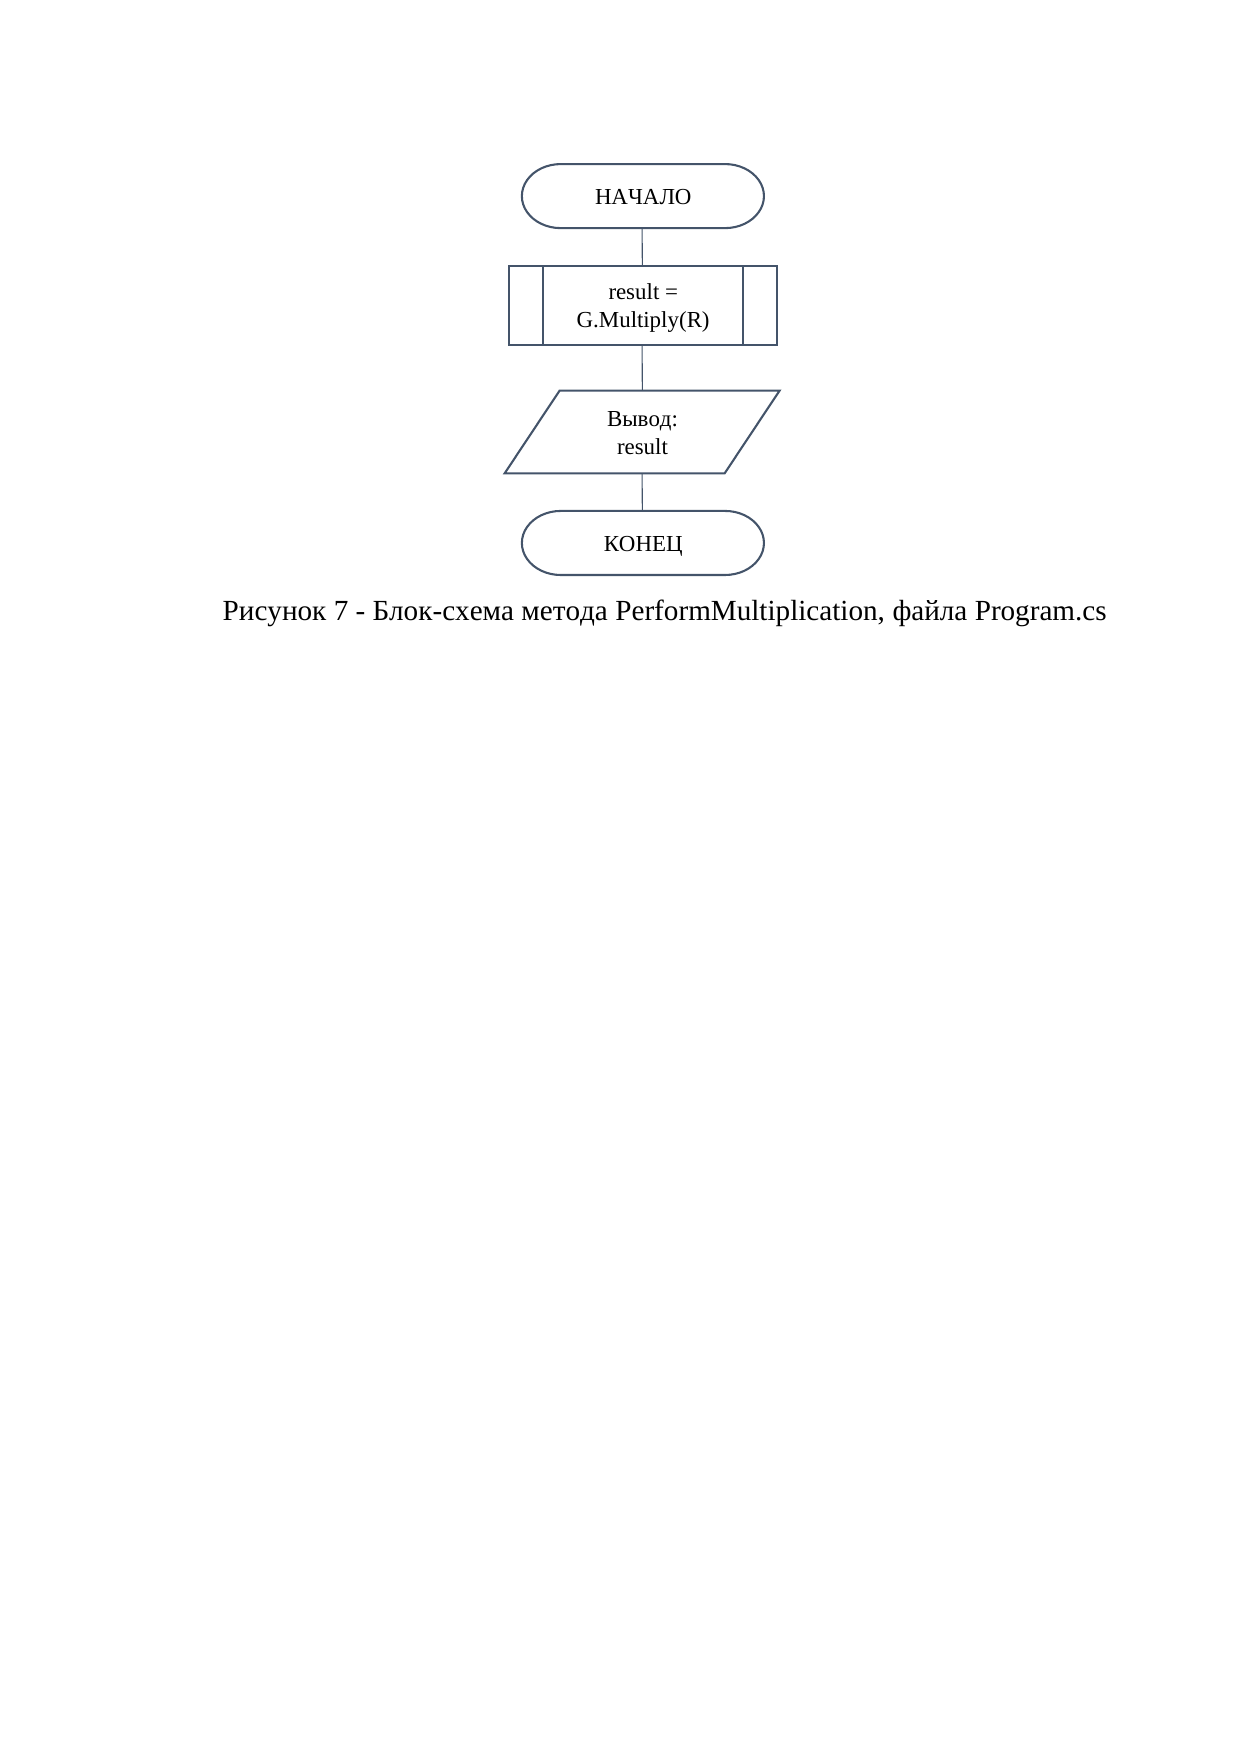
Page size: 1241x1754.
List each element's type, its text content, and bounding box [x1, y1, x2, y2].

text Рисунок 7 - Блок-схема метода PerformMultiplication, файла Program.cs [177, 593, 1152, 627]
